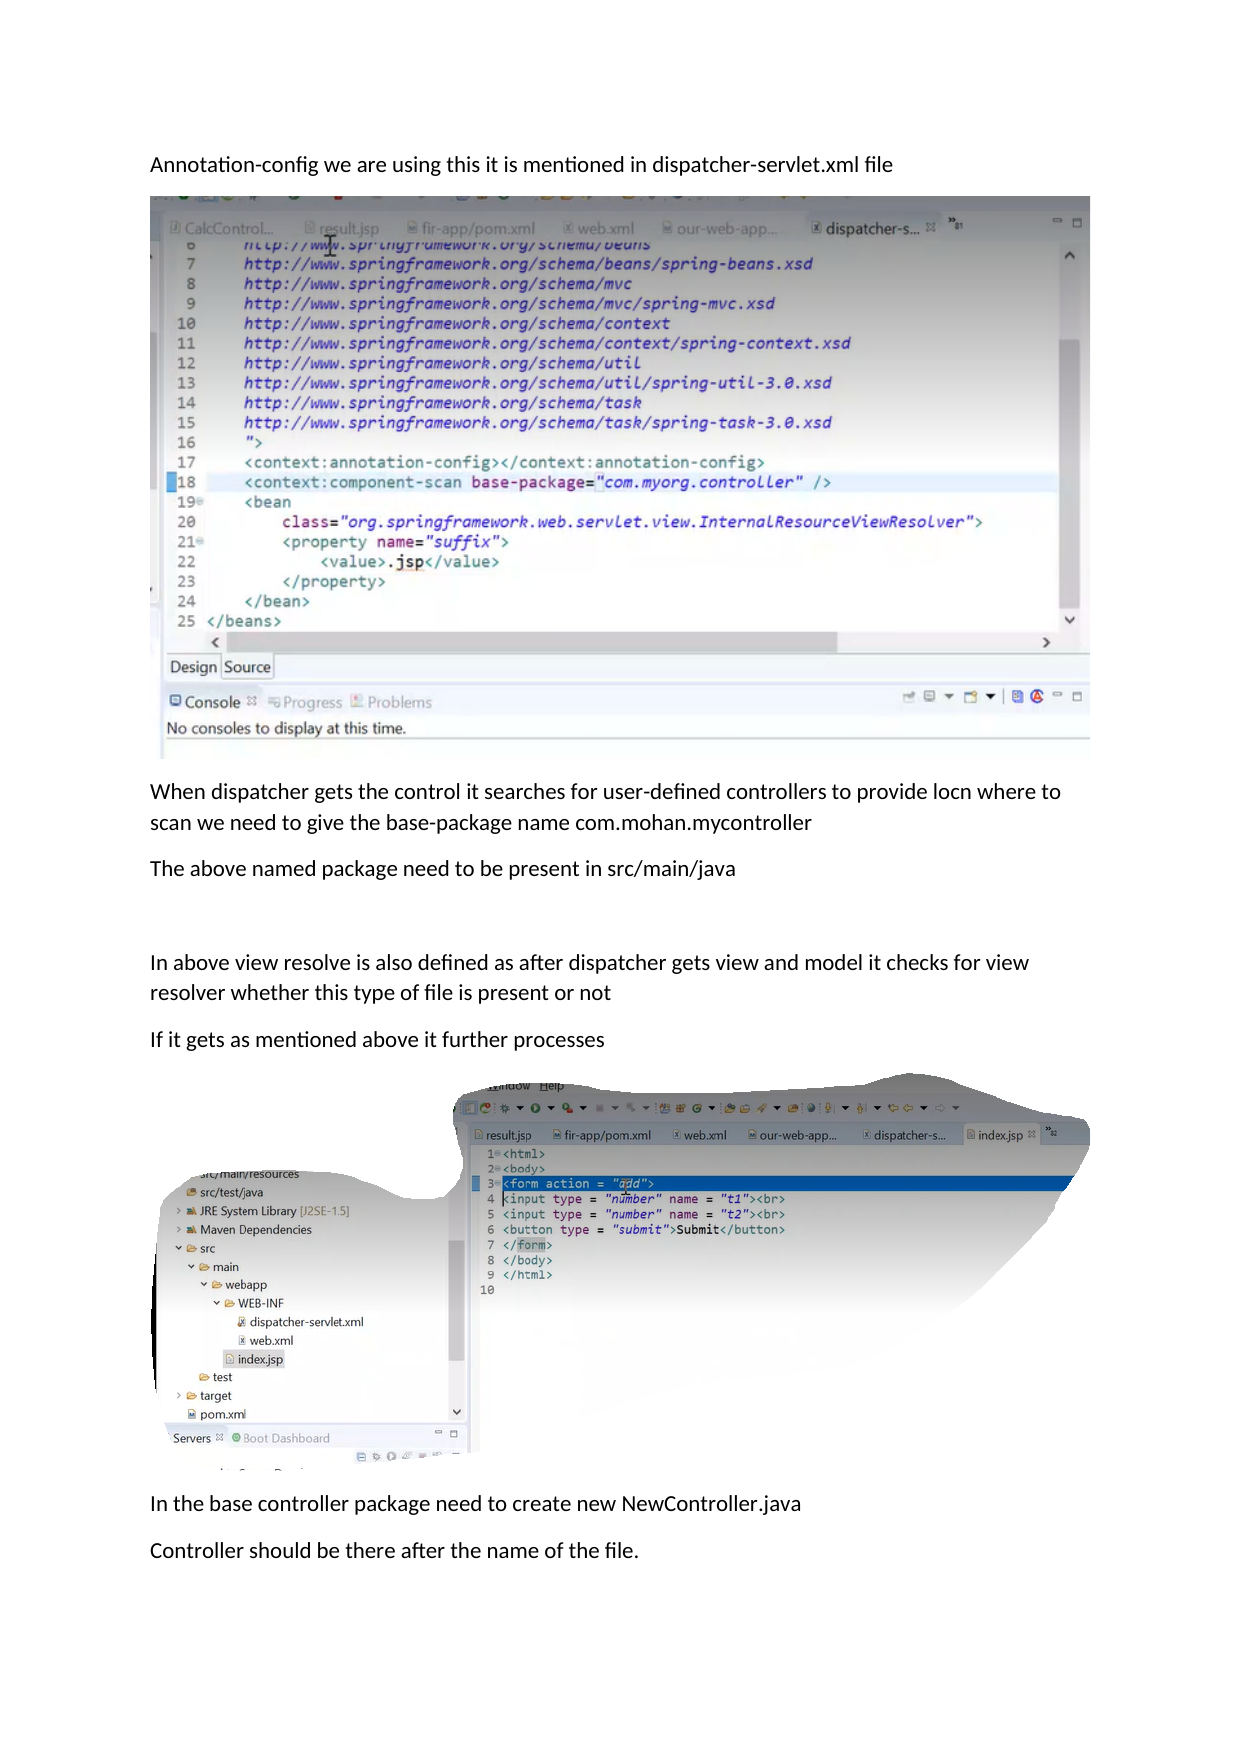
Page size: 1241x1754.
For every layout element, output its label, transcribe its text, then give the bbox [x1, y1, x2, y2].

text Annotation-config we are using this it is mentioned in dispatcher-servlet.xml file [150, 150, 1090, 178]
picture [150, 196, 1091, 759]
text When dispatcher gets the control it searches for user-defined controllers to provide locn where to scan we need to give the base-package name com.mohan.mycontroller [150, 777, 1090, 836]
text In the base controller package need to create new NewController.java [150, 1489, 1090, 1518]
picture [150, 1072, 1091, 1471]
text Controller should be there after the name of the file. [150, 1536, 1090, 1564]
text If it gets as mentioned above it further processes [150, 1025, 1090, 1053]
text In above view resolve is also defined as after dispatcher gets view and model it checks for view resolver whether this type of file is present or not [150, 948, 1090, 1007]
text The above named package need to be present in src/main/java [150, 854, 1090, 883]
